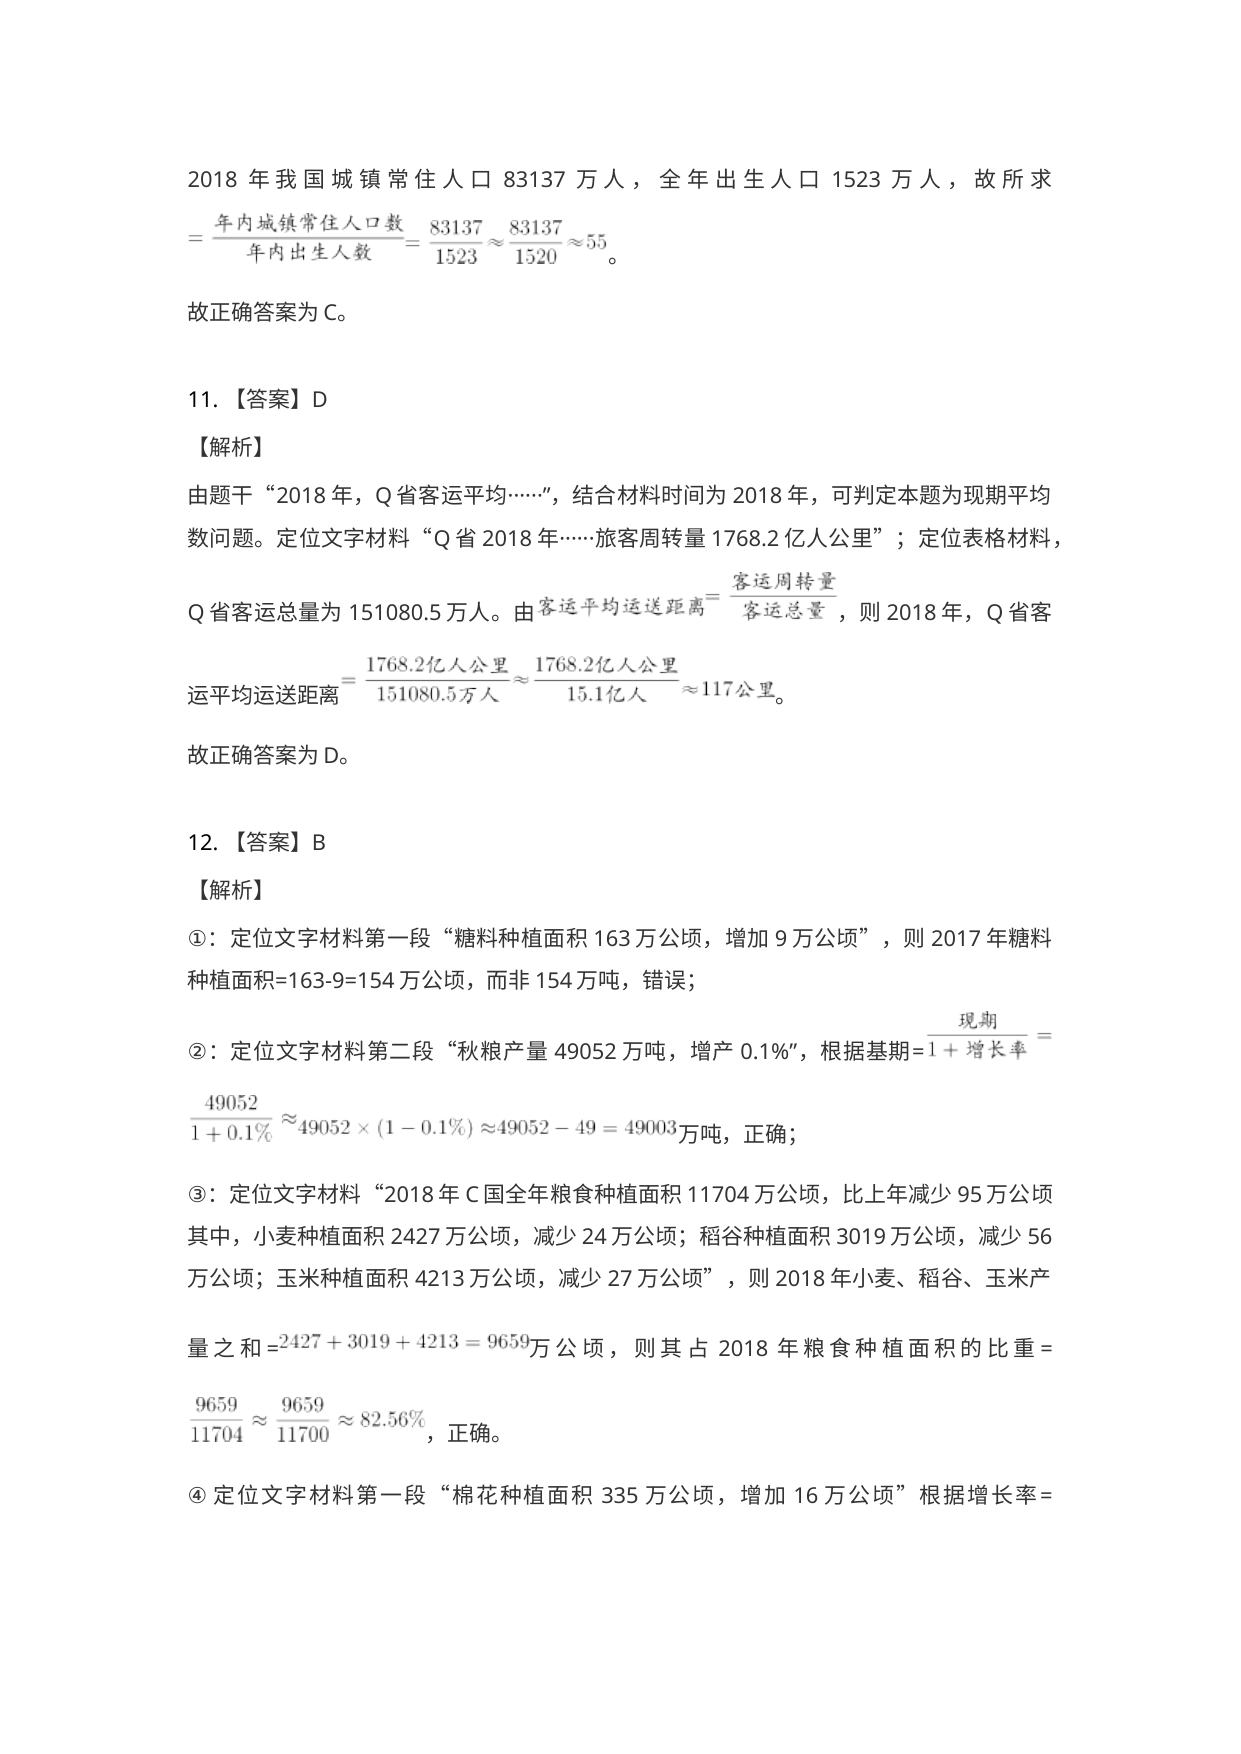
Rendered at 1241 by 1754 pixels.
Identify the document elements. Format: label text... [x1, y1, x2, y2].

text 11. 【答案】D [187, 382, 1053, 414]
text 故正确答案为D。 [187, 737, 1053, 770]
picture [187, 213, 608, 264]
text 故正确答案为C。 [187, 295, 1053, 327]
text ①：定位文字材料第一段“糖料种植面积163万公顷，增加9万公顷”，则2017年糖料种植面积=163-9=154万公顷，而非154万吨，错误； [187, 921, 1053, 996]
picture [278, 1328, 530, 1356]
picture [187, 1095, 678, 1142]
picture [535, 572, 838, 621]
text 12. 【答案】B [187, 824, 1053, 857]
text ③：定位文字材料“2018年C国全年粮食种植面积11704万公顷，比上年减少95万公顷。其中，小麦种植面积2427万公顷，减少24万公顷；稻谷种植面积3019万公顷，减少56万公顷；玉米种植面积4213万公顷，减少27万公顷”，则2018年小麦、稻谷、玉米产量之和=万公顷，则其占2018年粮食种植面积的比重=，正确。 [187, 1177, 1053, 1462]
text 【解析】 [187, 430, 1053, 462]
text ②：定位文字材料第二段“秋粮产量49052万吨，增产0.1%”，根据基期=万吨，正确； [187, 1011, 1053, 1161]
picture [340, 656, 775, 704]
picture [924, 1011, 1053, 1060]
picture [187, 1397, 426, 1442]
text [187, 1478, 1053, 1511]
text 【解析】 [187, 873, 1053, 905]
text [187, 162, 1053, 279]
text 由题干“2018年，Q省客运平均······”，结合材料时间为2018年，可判定本题为现期平均数问题。定位文字材料“Q省2018年······旅客周转量1768.2亿人公里”；定位表格材料，Q省客运总量为151080.5万人。由，则2018年，Q省客运平均运送距离。 [187, 478, 1053, 722]
